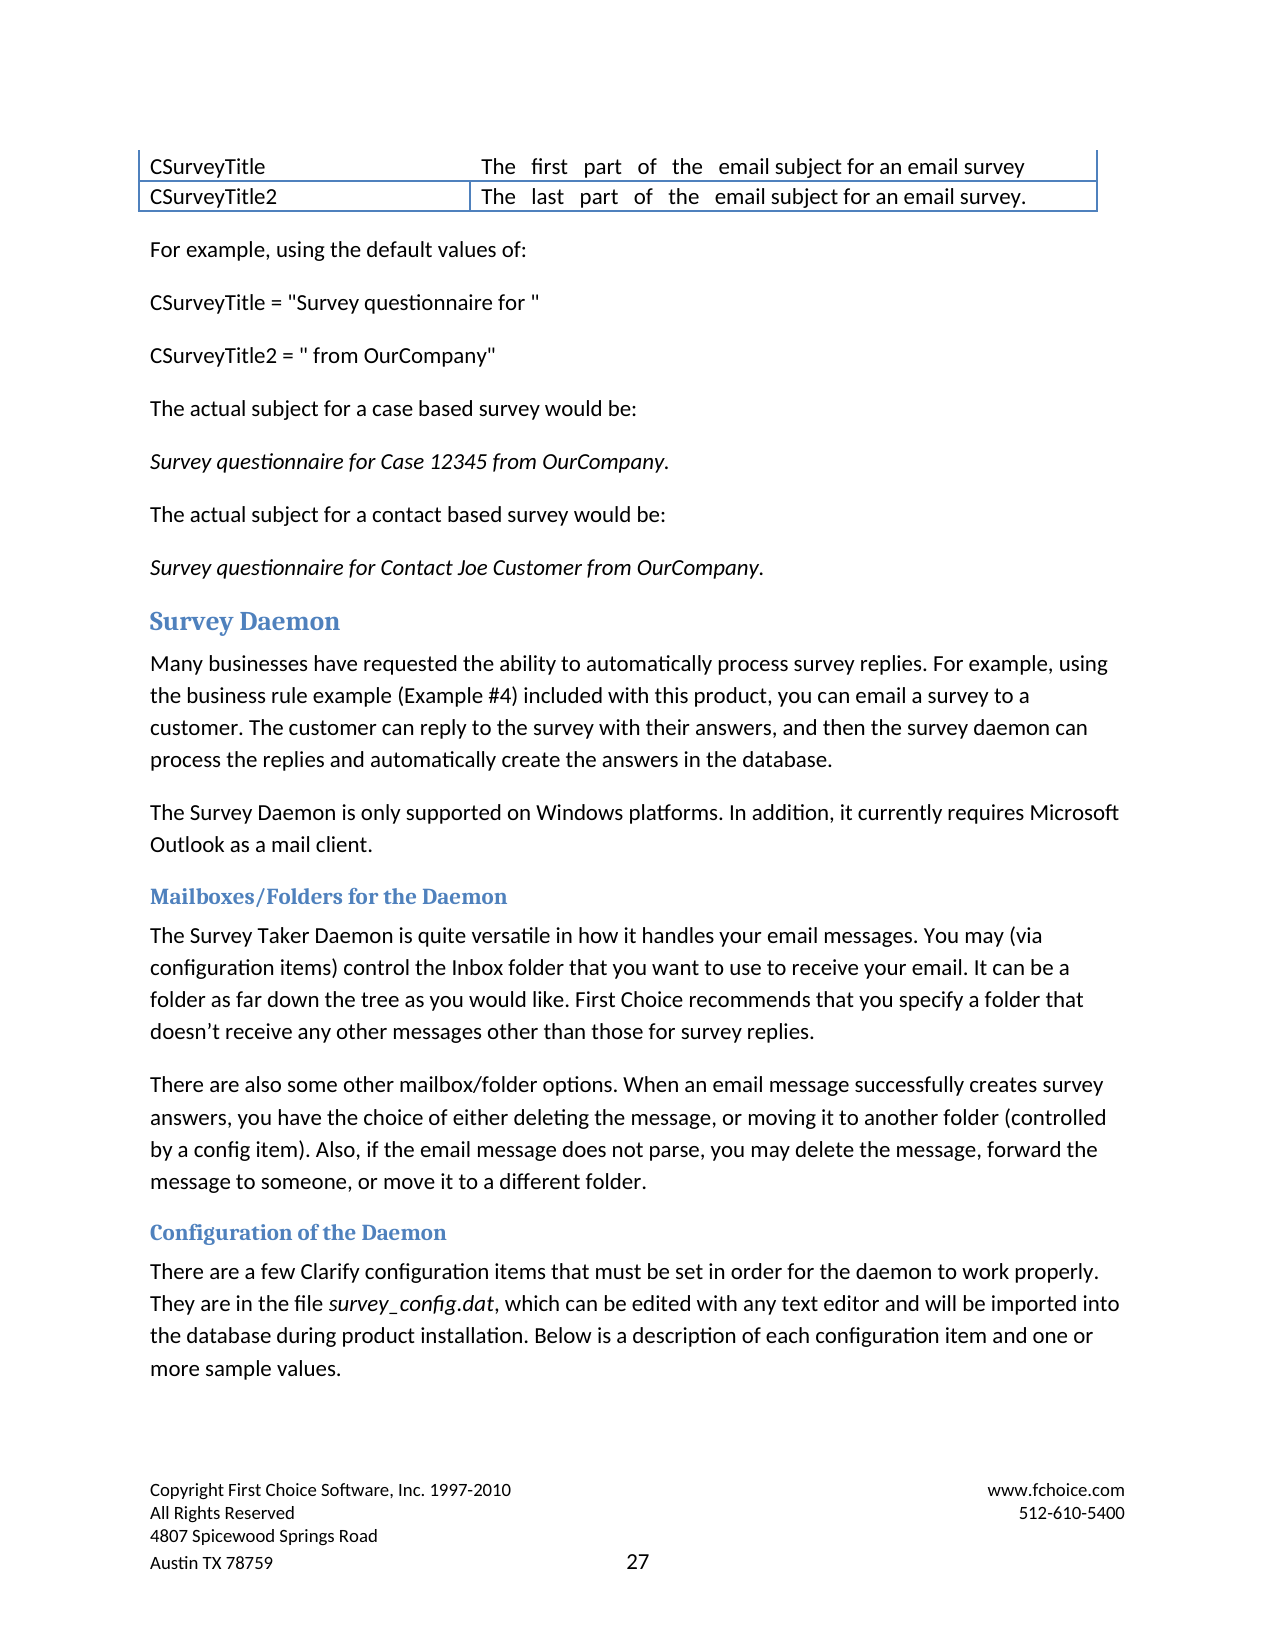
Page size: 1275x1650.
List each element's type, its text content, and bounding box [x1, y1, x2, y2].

table_cell CSurveyTitle2 [140, 182, 469, 210]
text There are a few Clarify configuration items that must be set in order for the daemon to work properly. They are in the file survey_config.dat, which can be edited with any text editor and will be imported into the database during product installation. Below is a description of each configuration item and one or more sample values. [150, 1257, 1125, 1382]
text The actual subject for a case based survey would be: [150, 394, 1125, 422]
table_cell The first part of the email subject for an email survey [470, 150, 1096, 180]
text CSurveyTitle2 = " from OurCompany" [150, 341, 1125, 369]
text Survey questionnaire for Case 12345 from OurCompany. [150, 447, 1125, 475]
text The Survey Daemon is only supported on Windows platforms. In addition, it currently requires Microsoft Outlook as a mail client. [150, 798, 1125, 859]
table_cell The last part of the email subject for an email survey. [471, 182, 1096, 210]
text There are also some other mailbox/folder options. When an email message successfully creates survey answers, you have the choice of either deleting the message, or moving it to another folder (controlled by a config item). Also, if the email message does not parse, you may delete the message, forward the message to someone, or move it to a different folder. [150, 1070, 1125, 1195]
subtitle Configuration of the Daemon [150, 1220, 1125, 1246]
text Survey questionnaire for Contact Joe Customer from OurCompany. [150, 553, 1125, 581]
subtitle Mailboxes/Folders for the Daemon [150, 884, 1125, 910]
text The Survey Taker Daemon is quite versatile in how it handles your email messages. You may (via configuration items) control the Inbox folder that you want to use to receive your email. It can be a folder as far down the tree as you would like. First Choice recommends that you specify a folder that doesn’t receive any other messages other than those for survey replies. [150, 921, 1125, 1045]
text Many businesses have requested the ability to automatically process survey replies. For example, using the business rule example (Example #4) included with this product, you can email a survey to a customer. The customer can reply to the survey with their answers, and then the survey daemon can process the replies and automatically create the answers in the database. [150, 649, 1125, 773]
text The actual subject for a contact based survey would be: [150, 500, 1125, 528]
subtitle Survey Daemon [150, 606, 1125, 637]
text CSurveyTitle = "Survey questionnaire for " [150, 288, 1125, 316]
table_cell CSurveyTitle [140, 150, 470, 180]
text For example, using the default values of: [150, 235, 1125, 263]
